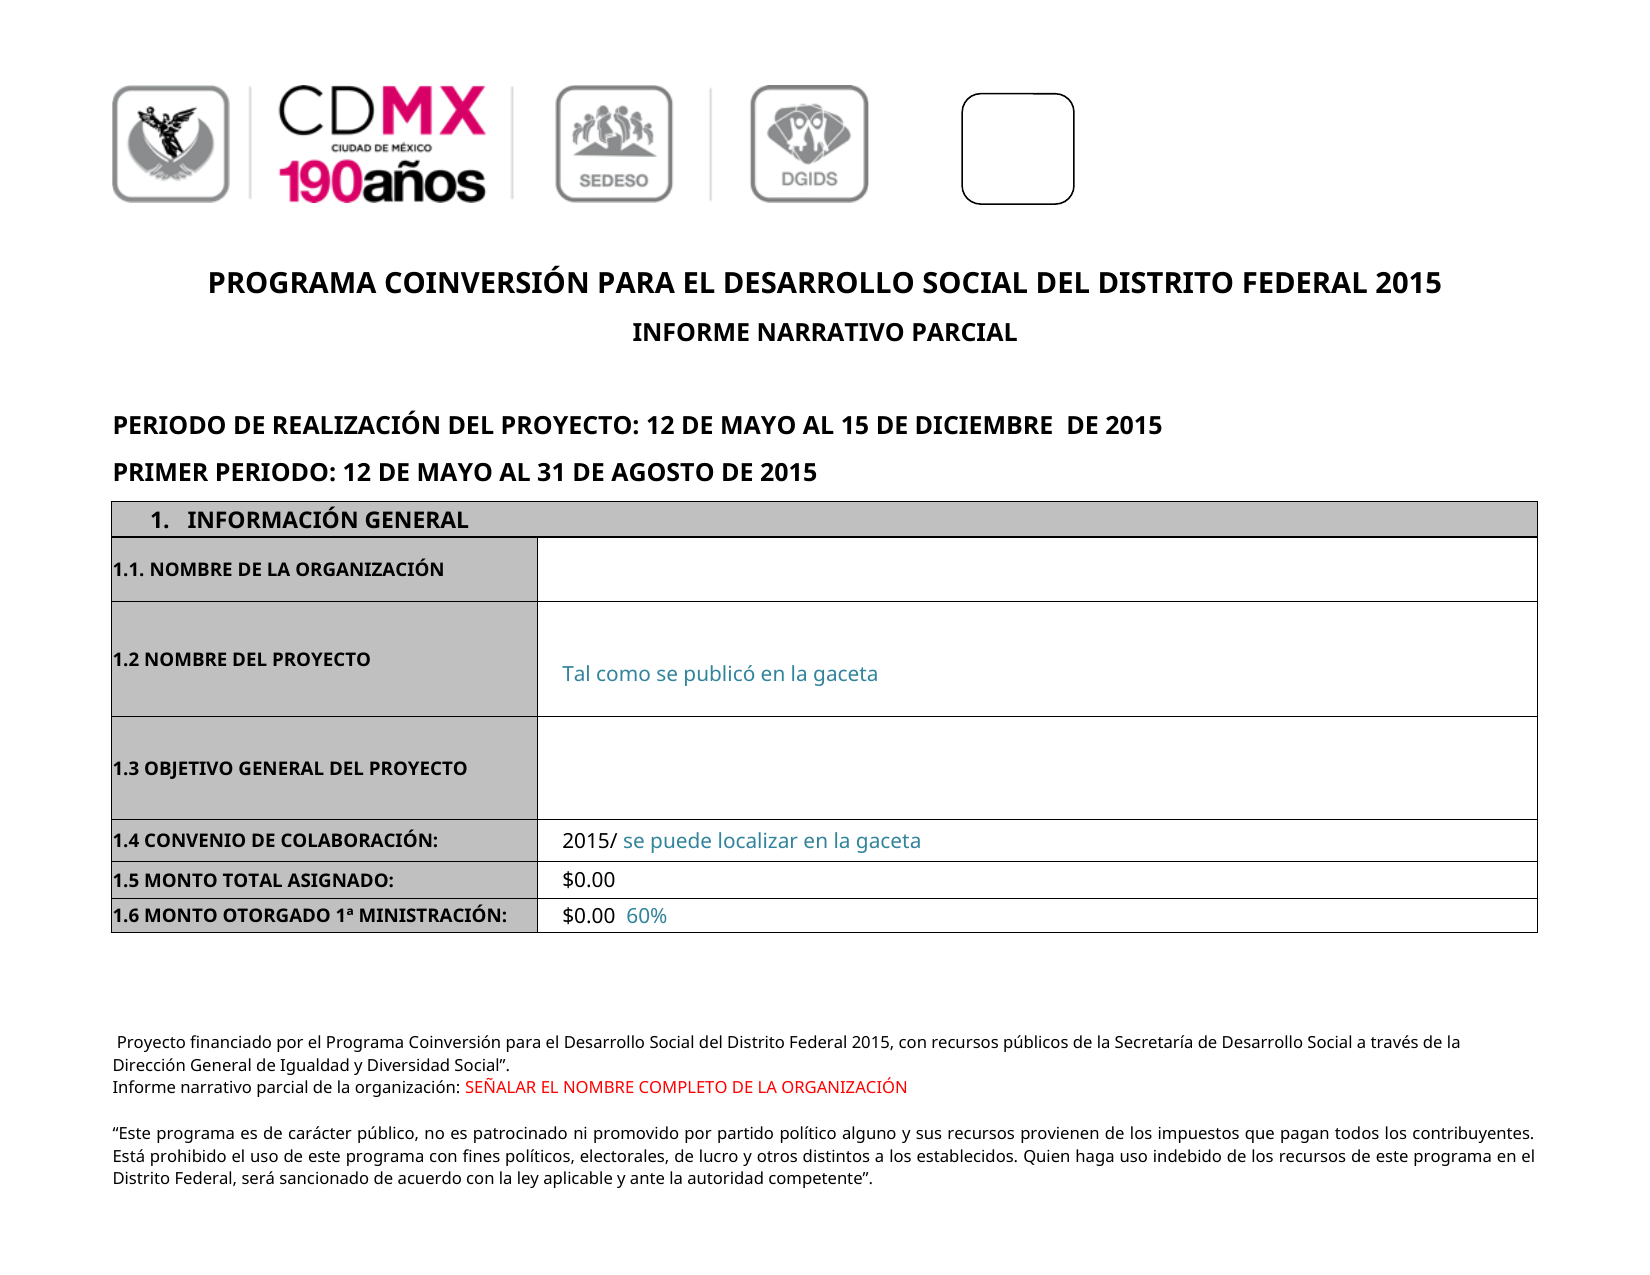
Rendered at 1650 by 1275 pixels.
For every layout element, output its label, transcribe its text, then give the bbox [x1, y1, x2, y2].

table_cell 1.2 NOMBRE DEL PROYECTO [112, 602, 537, 716]
subtitle Periodo de realización del proyecto: 12 de mayo al 15 de diciembre de 2015 [112, 408, 1538, 442]
table_header INFORMACIÓN GENERAL [112, 502, 1537, 536]
table_cell 1.1. NOMBRE DE LA ORGANIZACIÓN [112, 538, 537, 601]
title PROGRAMA COINVERSIÓN PARA EL DESARROLLO SOCIAL DEL DISTRITO FEDERAL 2015 [112, 263, 1538, 302]
picture [112, 85, 869, 203]
table_cell [538, 538, 1537, 601]
table_cell 2015/ se puede localizar en la gaceta [538, 820, 1537, 861]
subtitle INFORME NARRATIVO PARCIAL [112, 315, 1538, 349]
table_cell 1.4 CONVENIO DE COLABORACIÓN: [112, 820, 537, 861]
table_cell 1.5 MONTO TOTAL ASIGNADO: [112, 862, 537, 898]
table_cell 1.6 MONTO OTORGADO 1ª MINISTRACIÓN: [112, 899, 537, 932]
subtitle Primer periodo: 12 de mayo al 31 de agosto de 2015 [112, 454, 1538, 488]
table_cell [538, 717, 1537, 819]
table_cell 1.3 OBJETIVO GENERAL DEL PROYECTO [112, 717, 537, 819]
table_cell $0.00 [538, 862, 1537, 898]
table_cell $0.00 60% [538, 899, 1537, 932]
table_cell Tal como se publicó en la gaceta [538, 602, 1537, 716]
